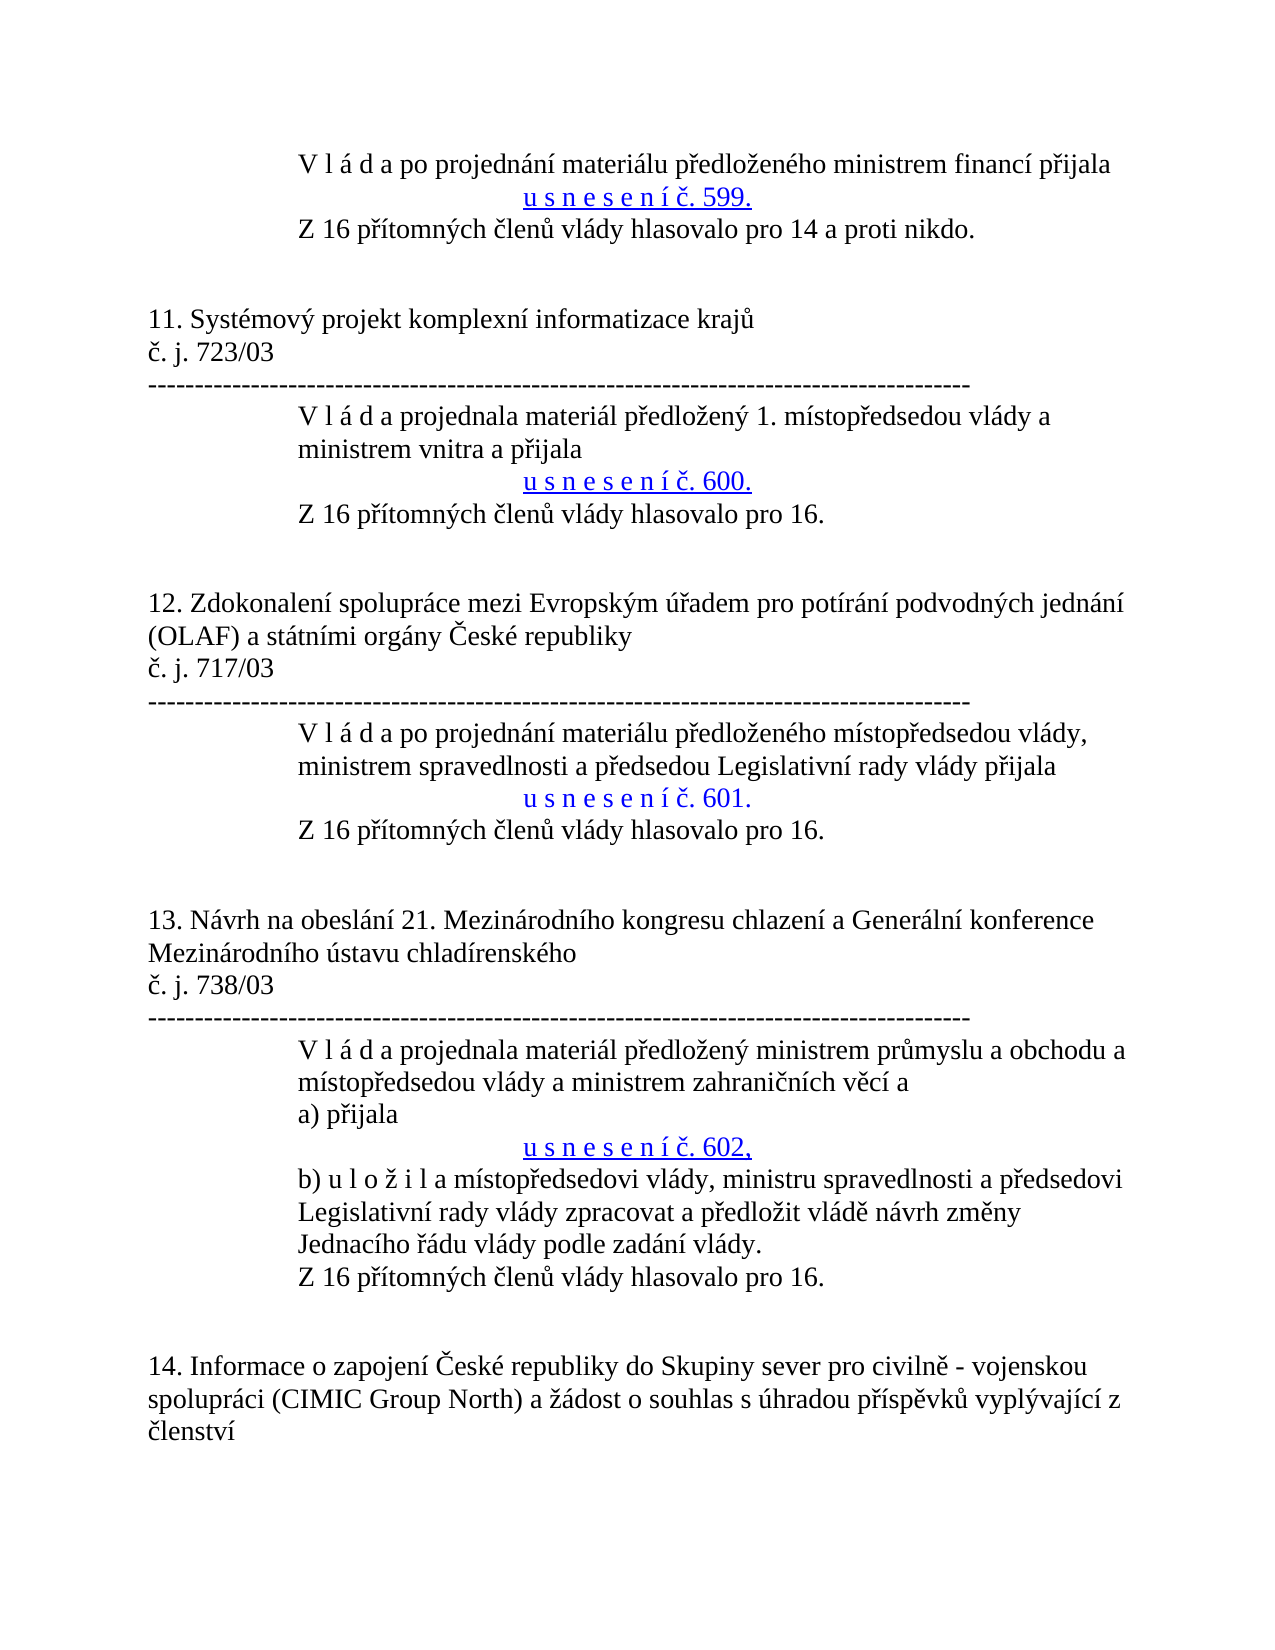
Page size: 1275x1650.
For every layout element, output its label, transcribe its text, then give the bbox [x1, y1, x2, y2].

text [148, 1292, 1127, 1447]
text u s n e s e n í č. 602, [148, 1130, 1127, 1162]
text u s n e s e n í č. 601. [148, 781, 1127, 813]
text u s n e s e n í č. 600. [148, 464, 1127, 497]
text Z 16 přítomných členů vlády hlasovalo pro 16. [298, 1259, 1127, 1292]
text 11. Systémový projekt komplexní informatizace krajů č. j. 723/03 ---------------------------------------------------------------------------------------- [148, 245, 1127, 399]
text V l á d a po projednání materiálu předloženého místopředsedou vlády, ministrem spravedlnosti a předsedou Legislativní rady vlády přijala [298, 716, 1127, 781]
text Z 16 přítomných členů vlády hlasovalo pro 16. [298, 497, 1127, 529]
text 12. Zdokonalení spolupráce mezi Evropským úřadem pro potírání podvodných jednání (OLAF) a státními orgány České republiky č. j. 717/03 ---------------------------------------------------------------------------------------- [148, 529, 1127, 716]
text u s n e s e n í č. 599. [148, 180, 1127, 212]
text V l á d a projednala materiál předložený ministrem průmyslu a obchodu a místopředsedou vlády a ministrem zahraničních věcí a [298, 1033, 1127, 1098]
text Z 16 přítomných členů vlády hlasovalo pro 14 a proti nikdo. [298, 212, 1127, 245]
text V l á d a po projednání materiálu předloženého ministrem financí přijala [298, 148, 1127, 180]
text 13. Návrh na obeslání 21. Mezinárodního kongresu chlazení a Generální konference Mezinárodního ústavu chladírenského č. j. 738/03 ---------------------------------------------------------------------------------------- [148, 846, 1127, 1033]
text Z 16 přítomných členů vlády hlasovalo pro 16. [298, 813, 1127, 846]
text b) u l o ž i l a místopředsedovi vlády, ministru spravedlnosti a předsedovi Legislativní rady vlády zpracovat a předložit vládě návrh změny Jednacího řádu vlády podle zadání vlády. [298, 1162, 1127, 1259]
text a) přijala [298, 1098, 1127, 1130]
text V l á d a projednala materiál předložený 1. místopředsedou vlády a ministrem vnitra a přijala [298, 399, 1127, 464]
